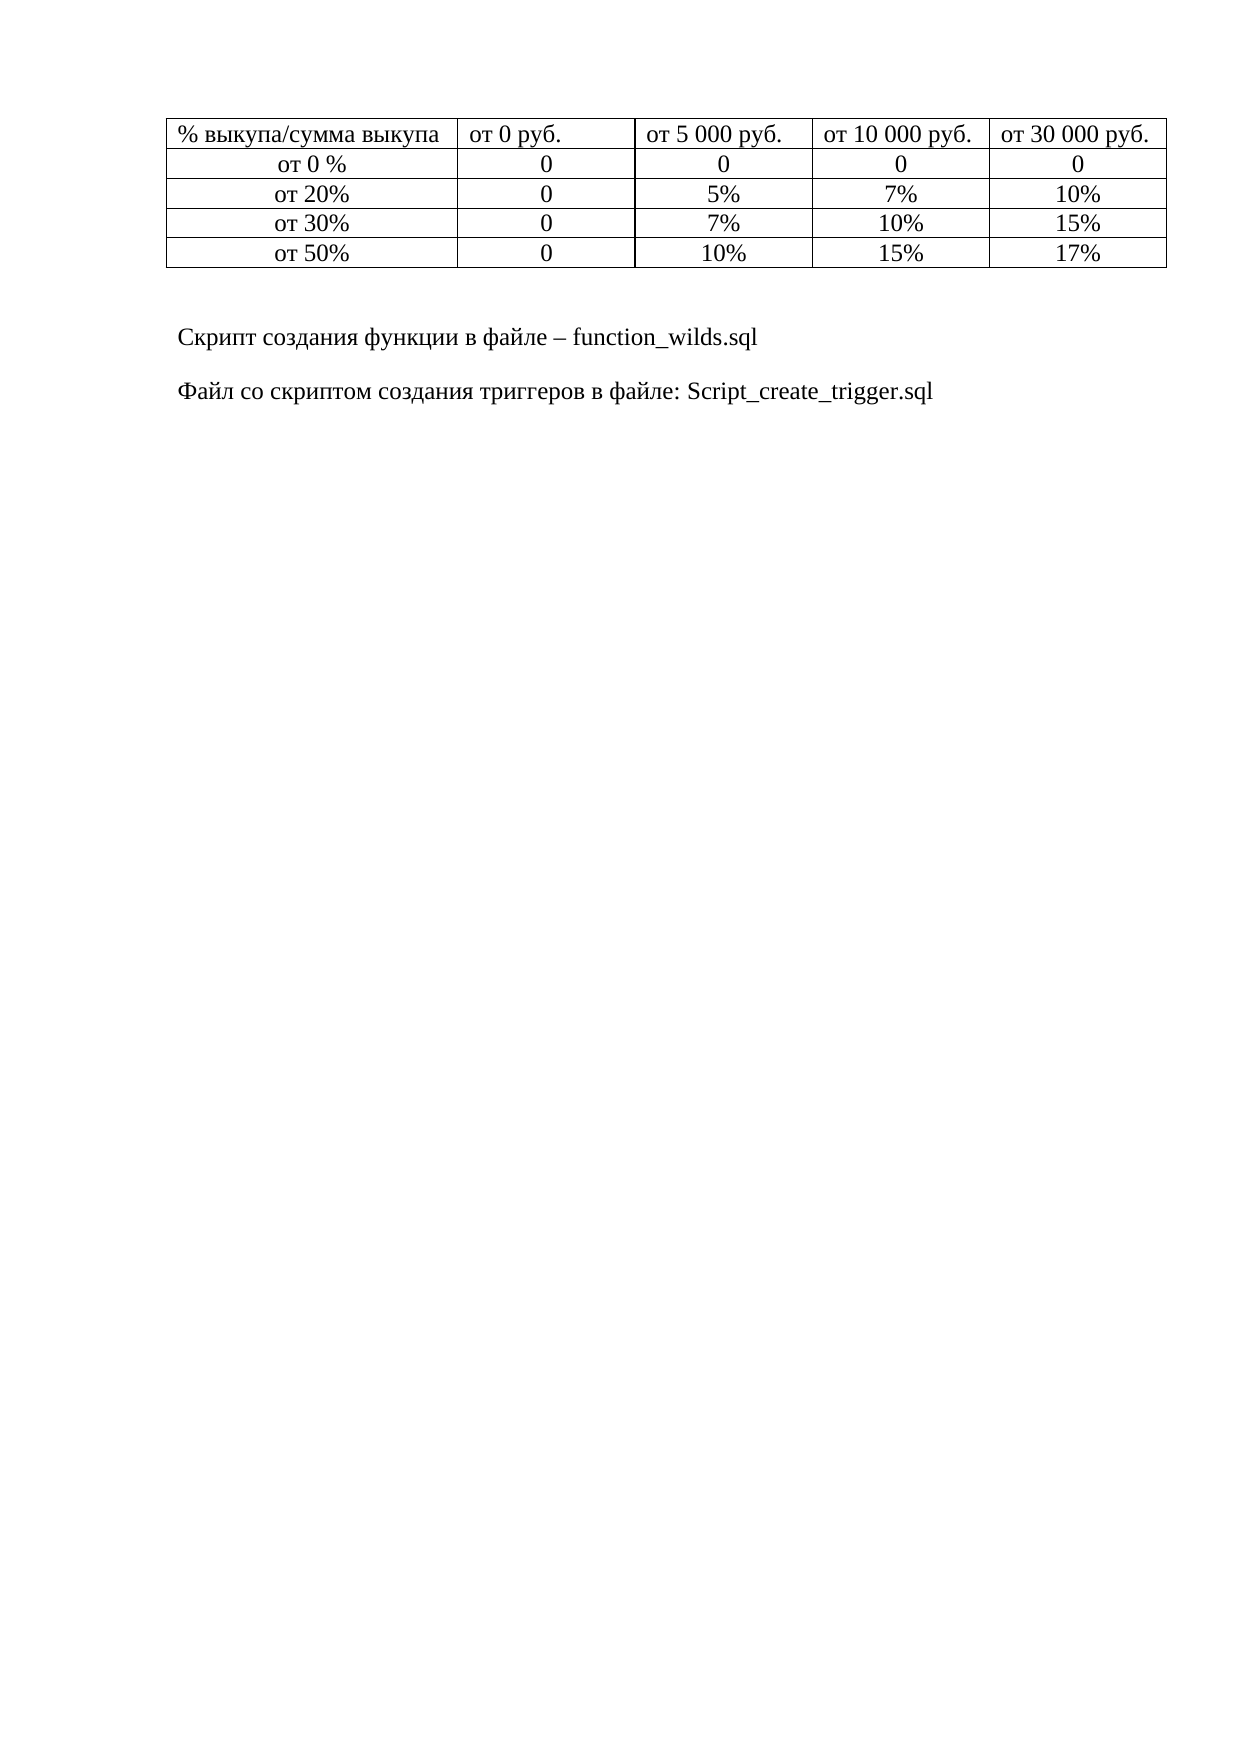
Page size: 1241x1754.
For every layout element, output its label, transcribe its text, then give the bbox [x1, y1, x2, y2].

table_cell 17% [990, 238, 1166, 267]
table_cell от 20% [167, 179, 457, 207]
text Скрипт создания функции в файле – function_wilds.sql [177, 322, 1152, 351]
table_cell 0 [990, 149, 1166, 178]
table_cell 0 [458, 179, 634, 207]
table_cell 10% [813, 209, 989, 237]
table_cell 0 [458, 238, 634, 267]
table_cell 0 [813, 149, 989, 178]
text Файл со скриптом создания триггеров в файле: Script_create_trigger.sql [177, 376, 1152, 404]
table_header % выкупа/сумма выкупа [167, 119, 457, 148]
table_cell 0 [636, 149, 812, 178]
table_cell 10% [990, 179, 1166, 207]
table_cell от 50% [167, 238, 457, 267]
table_cell от 0 % [167, 149, 457, 178]
table_cell 0 [458, 149, 634, 178]
table_cell 7% [813, 179, 989, 207]
table_header от 0 руб. [458, 119, 634, 148]
table_header от 30 000 руб. [990, 119, 1166, 148]
table_header от 10 000 руб. [813, 119, 989, 148]
table_cell 5% [636, 179, 812, 207]
table_cell 7% [636, 209, 812, 237]
table_cell 15% [990, 209, 1166, 237]
table_cell 0 [458, 209, 634, 237]
table_cell 10% [636, 238, 812, 267]
table_cell 15% [813, 238, 989, 267]
table_cell от 30% [167, 209, 457, 237]
table_header от 5 000 руб. [636, 119, 812, 148]
